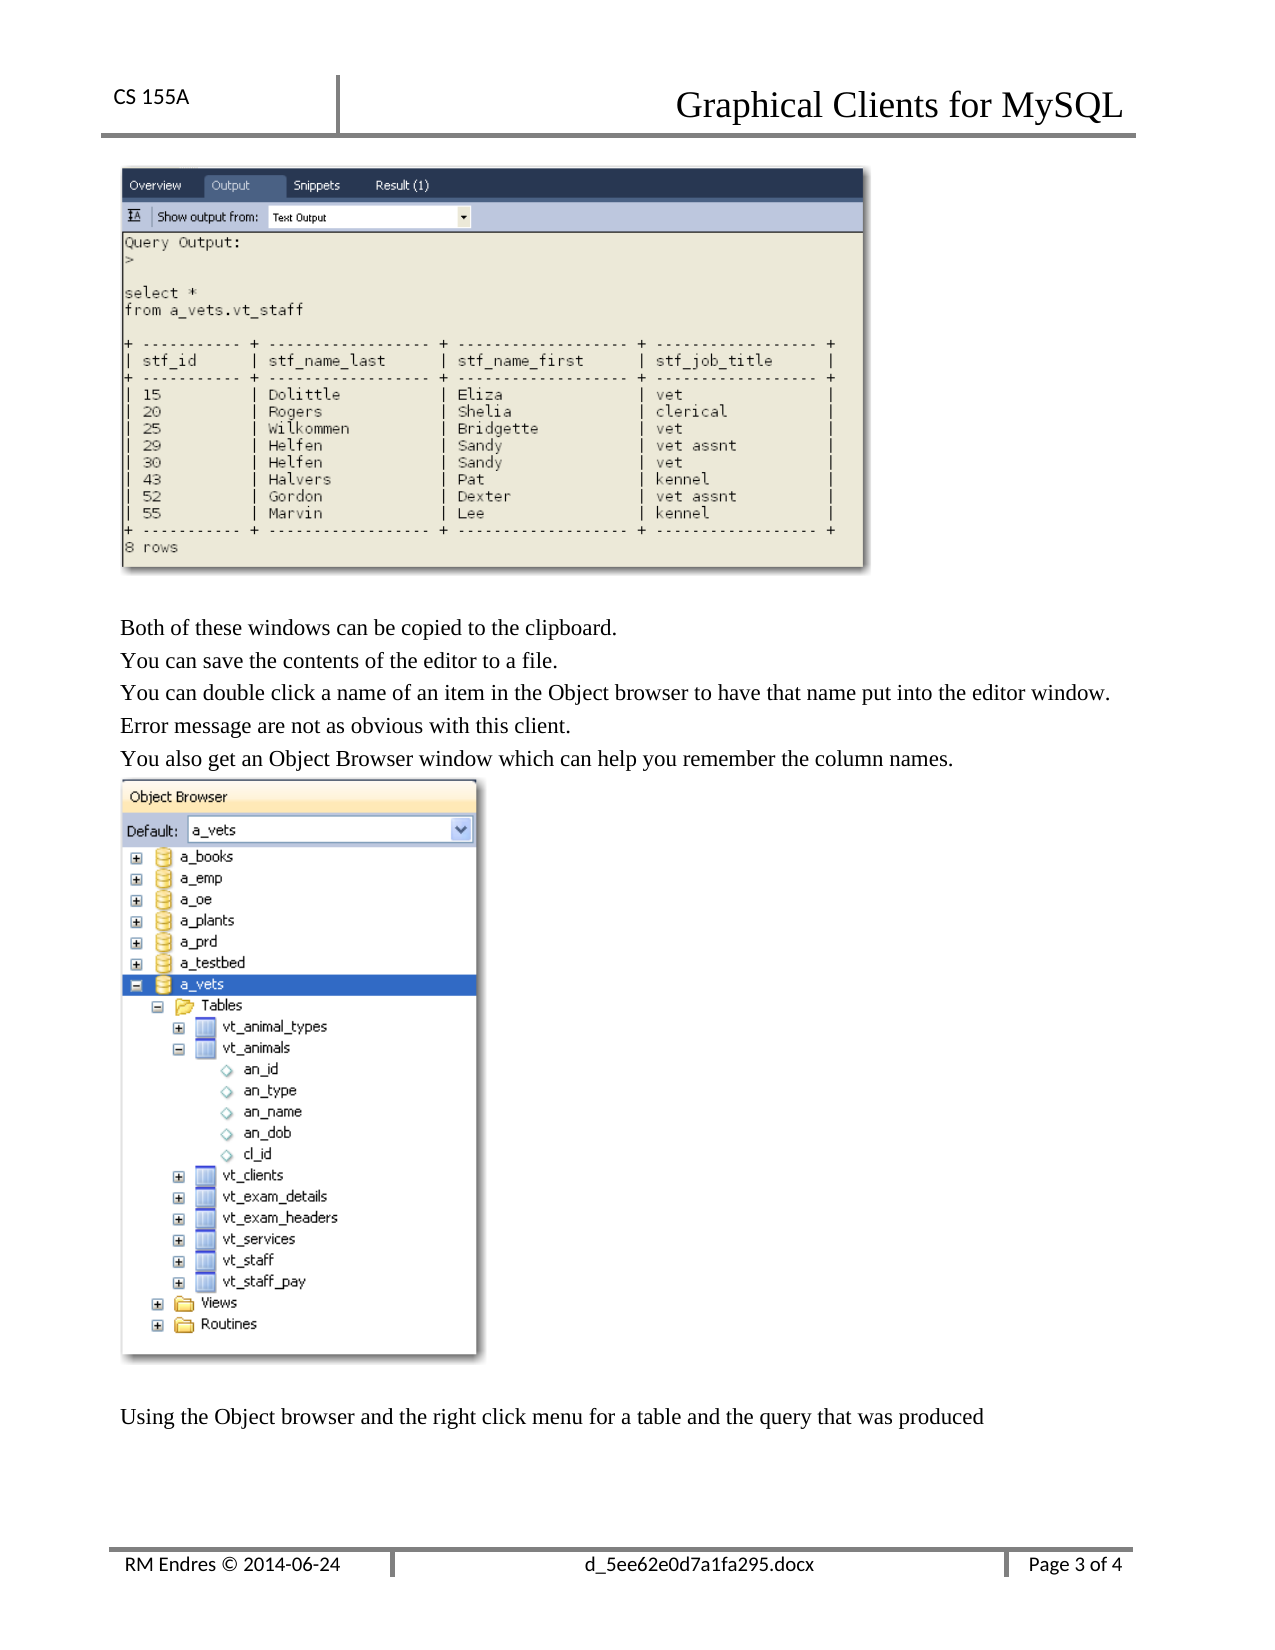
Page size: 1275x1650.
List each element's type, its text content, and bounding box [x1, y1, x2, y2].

text You can double click a name of an item in the Object browser to have that name put into the editor window. [120, 679, 1155, 706]
text Both of these windows can be copied to the clipboard. [120, 614, 1155, 641]
text Error message are not as obvious with this client. [120, 712, 1155, 738]
text You also get an Object Browser window which can help you remember the column names. [120, 744, 1155, 771]
text Using the Object browser and the right click menu for a table and the query that was produced [120, 1403, 1155, 1429]
text You can save the contents of the editor to a file. [120, 647, 1155, 673]
picture [120, 165, 872, 576]
picture [120, 777, 487, 1365]
